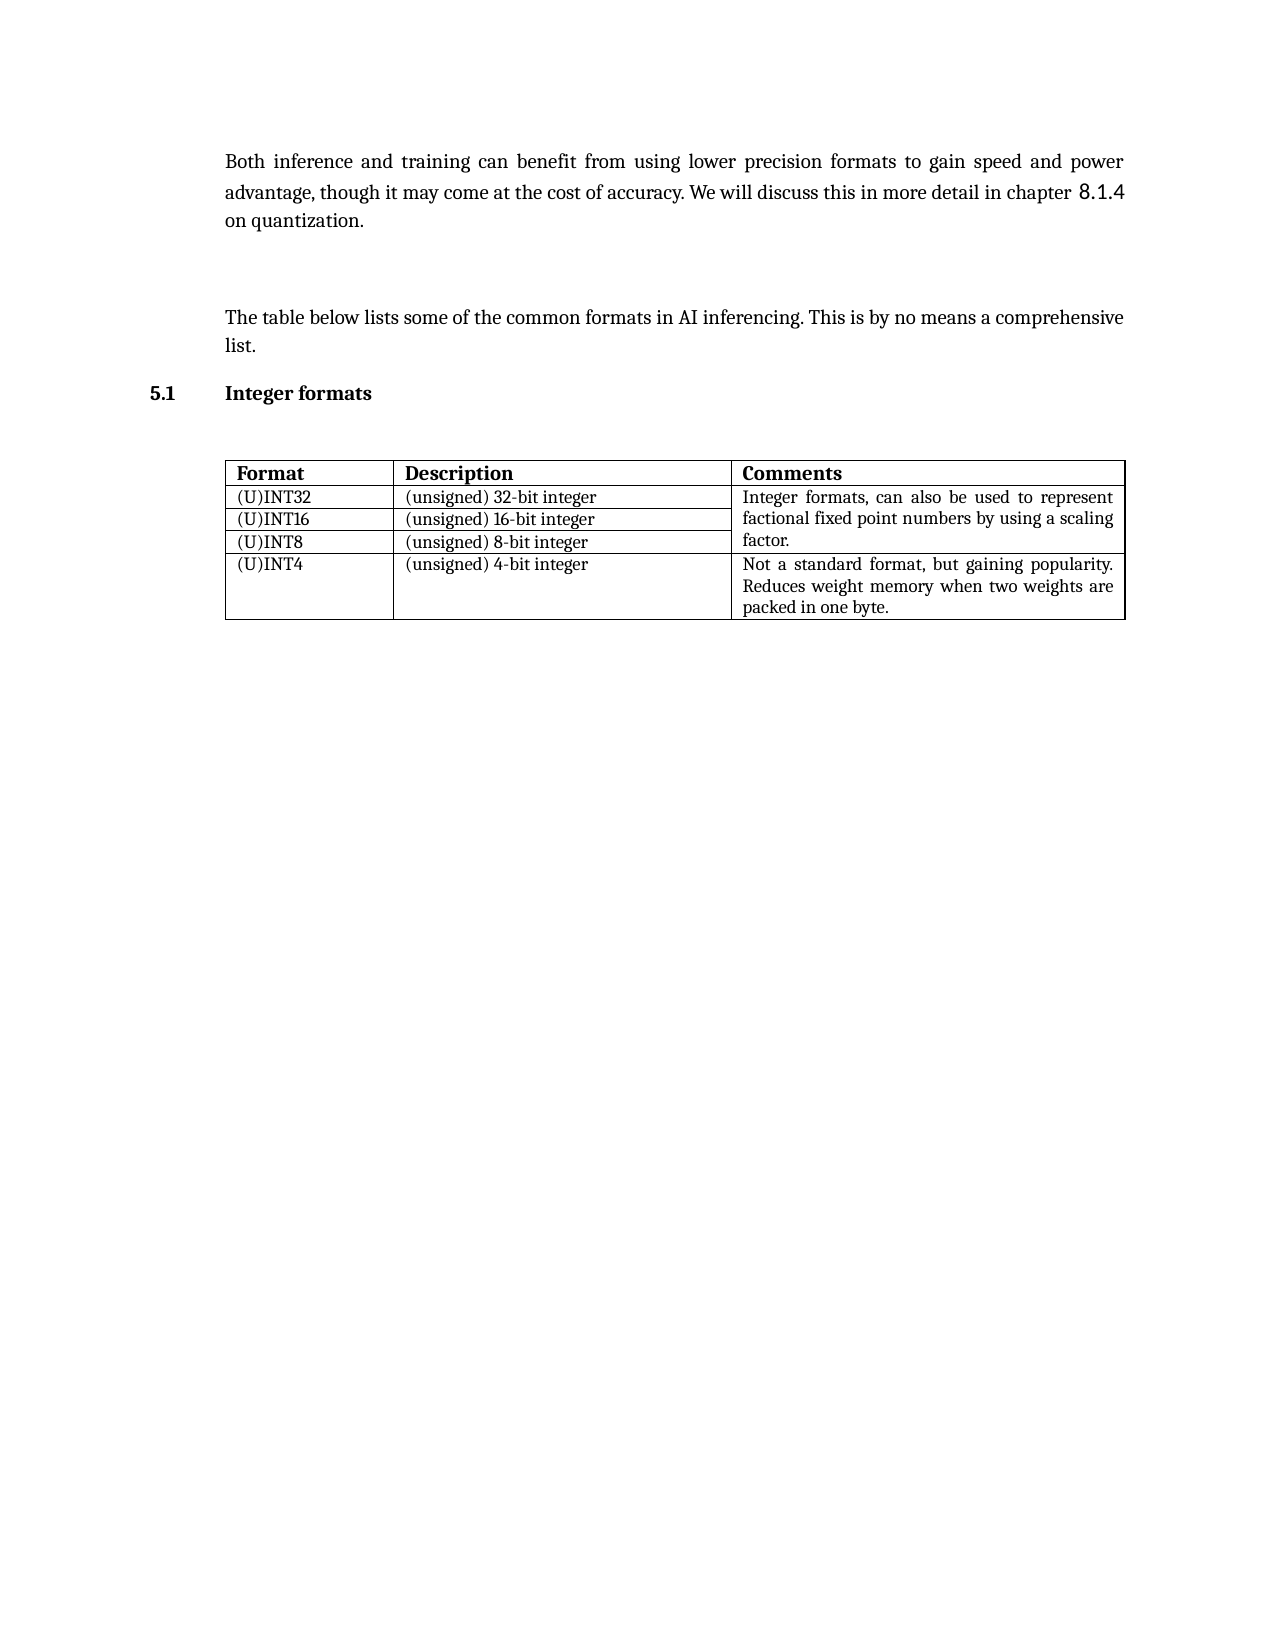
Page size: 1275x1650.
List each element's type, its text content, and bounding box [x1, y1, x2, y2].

table_header Format [226, 461, 393, 485]
table_cell Not a standard format, but gaining popularity. Reduces weight memory when two weights are packed in one byte. [732, 554, 1124, 619]
text The table below lists some of the common formats in AI inferencing. This is by no means a comprehensive list. [225, 306, 1125, 357]
table_cell (U)INT8 [226, 531, 393, 553]
table_header Comments [732, 461, 1124, 485]
table_header Description [394, 461, 731, 485]
text Both inference and training can benefit from using lower precision formats to gain speed and power advantage, though it may come at the cost of accuracy. We will discuss this in more detail in chapter 8.1.4 on quantization. [225, 150, 1125, 233]
table_cell (U)INT16 [226, 509, 393, 530]
table_cell (unsigned) 16-bit integer [394, 509, 731, 530]
table_cell (U)INT32 [226, 486, 393, 508]
table_cell (unsigned) 32-bit integer [394, 486, 731, 508]
subtitle Integer formats [150, 382, 1125, 406]
table_cell Integer formats, can also be used to represent factional fixed point numbers by using a scaling factor. [732, 486, 1124, 553]
table_cell (U)INT4 [226, 554, 393, 619]
table_cell (unsigned) 8-bit integer [394, 531, 731, 553]
table_cell (unsigned) 4-bit integer [394, 554, 731, 619]
